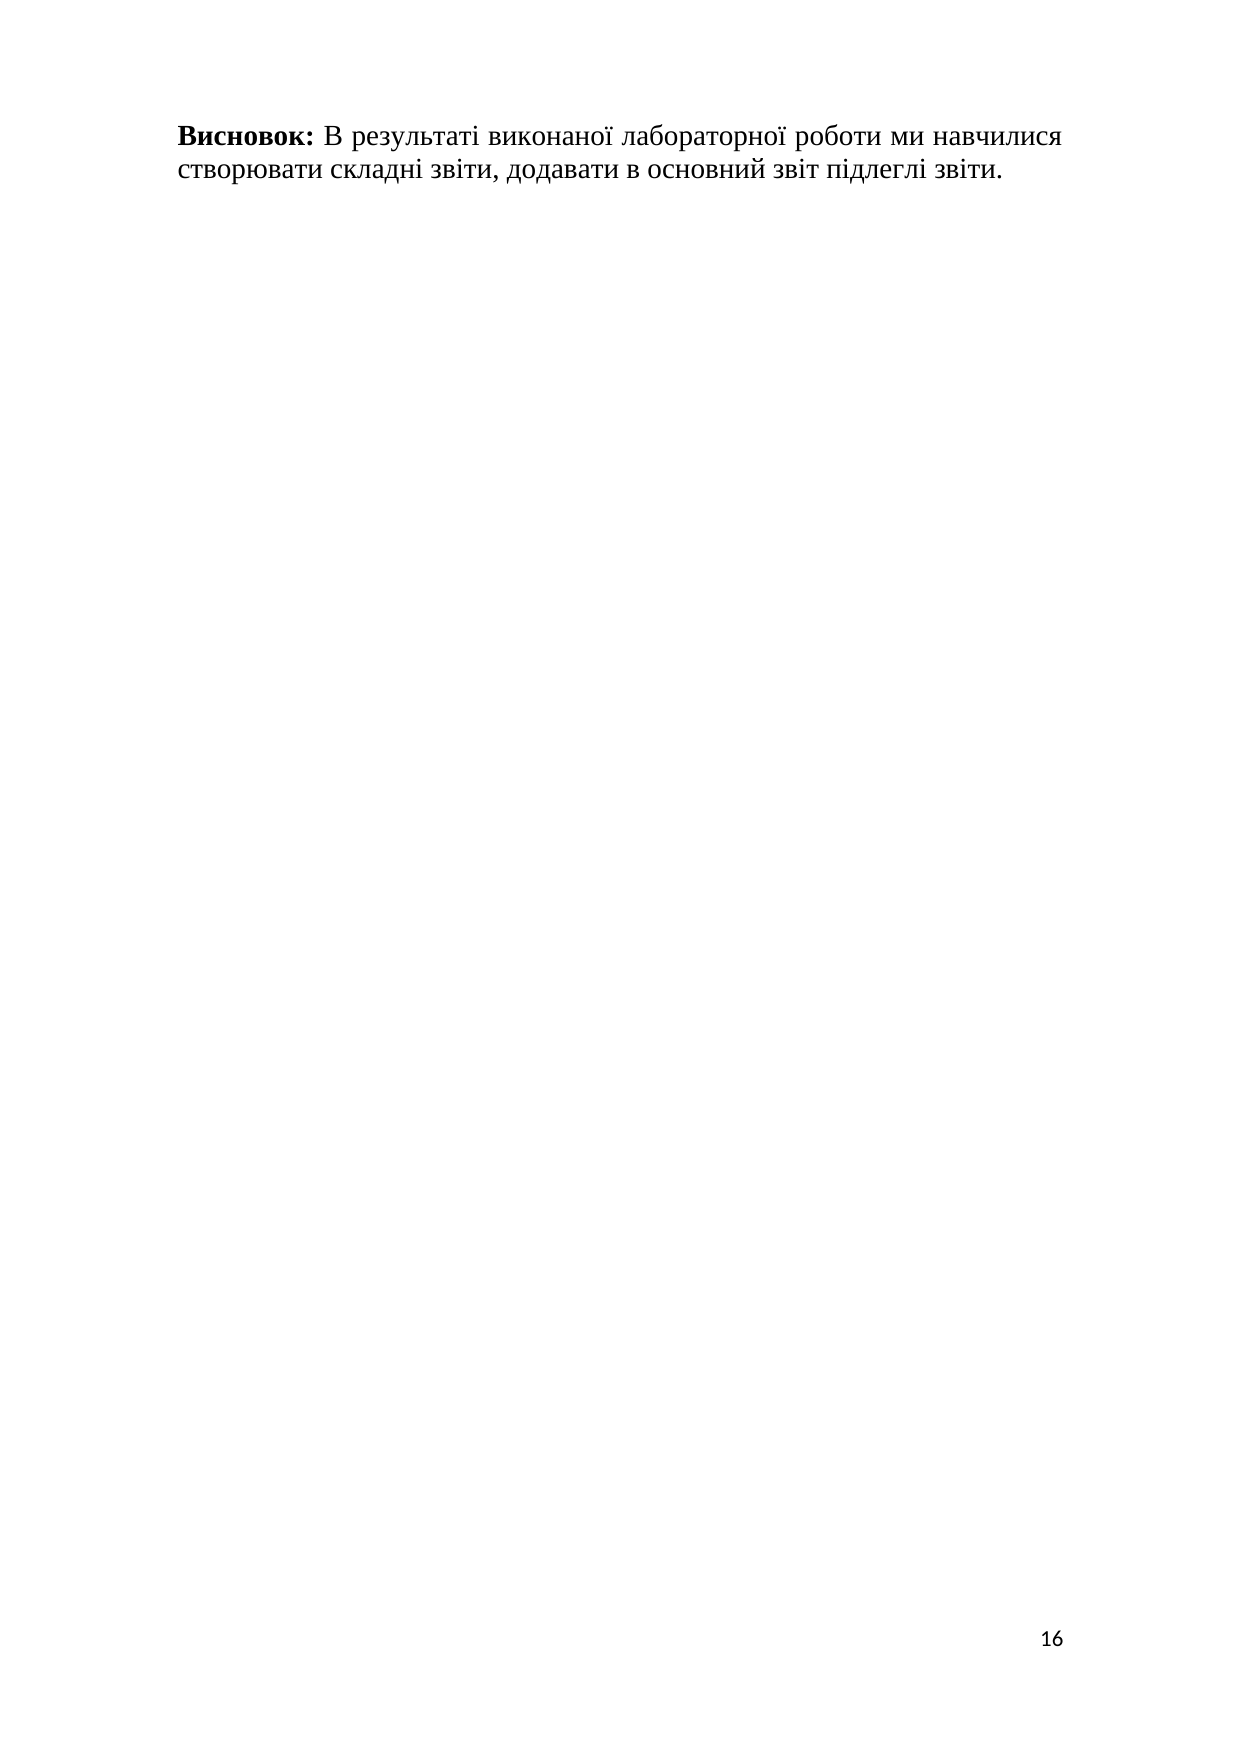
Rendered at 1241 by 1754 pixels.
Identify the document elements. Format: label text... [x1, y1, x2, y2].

text Висновок: В результаті виконаної лабораторної роботи ми навчилися створювати складні звіти, додавати в основний звіт підлеглі звіти. [177, 118, 1063, 185]
